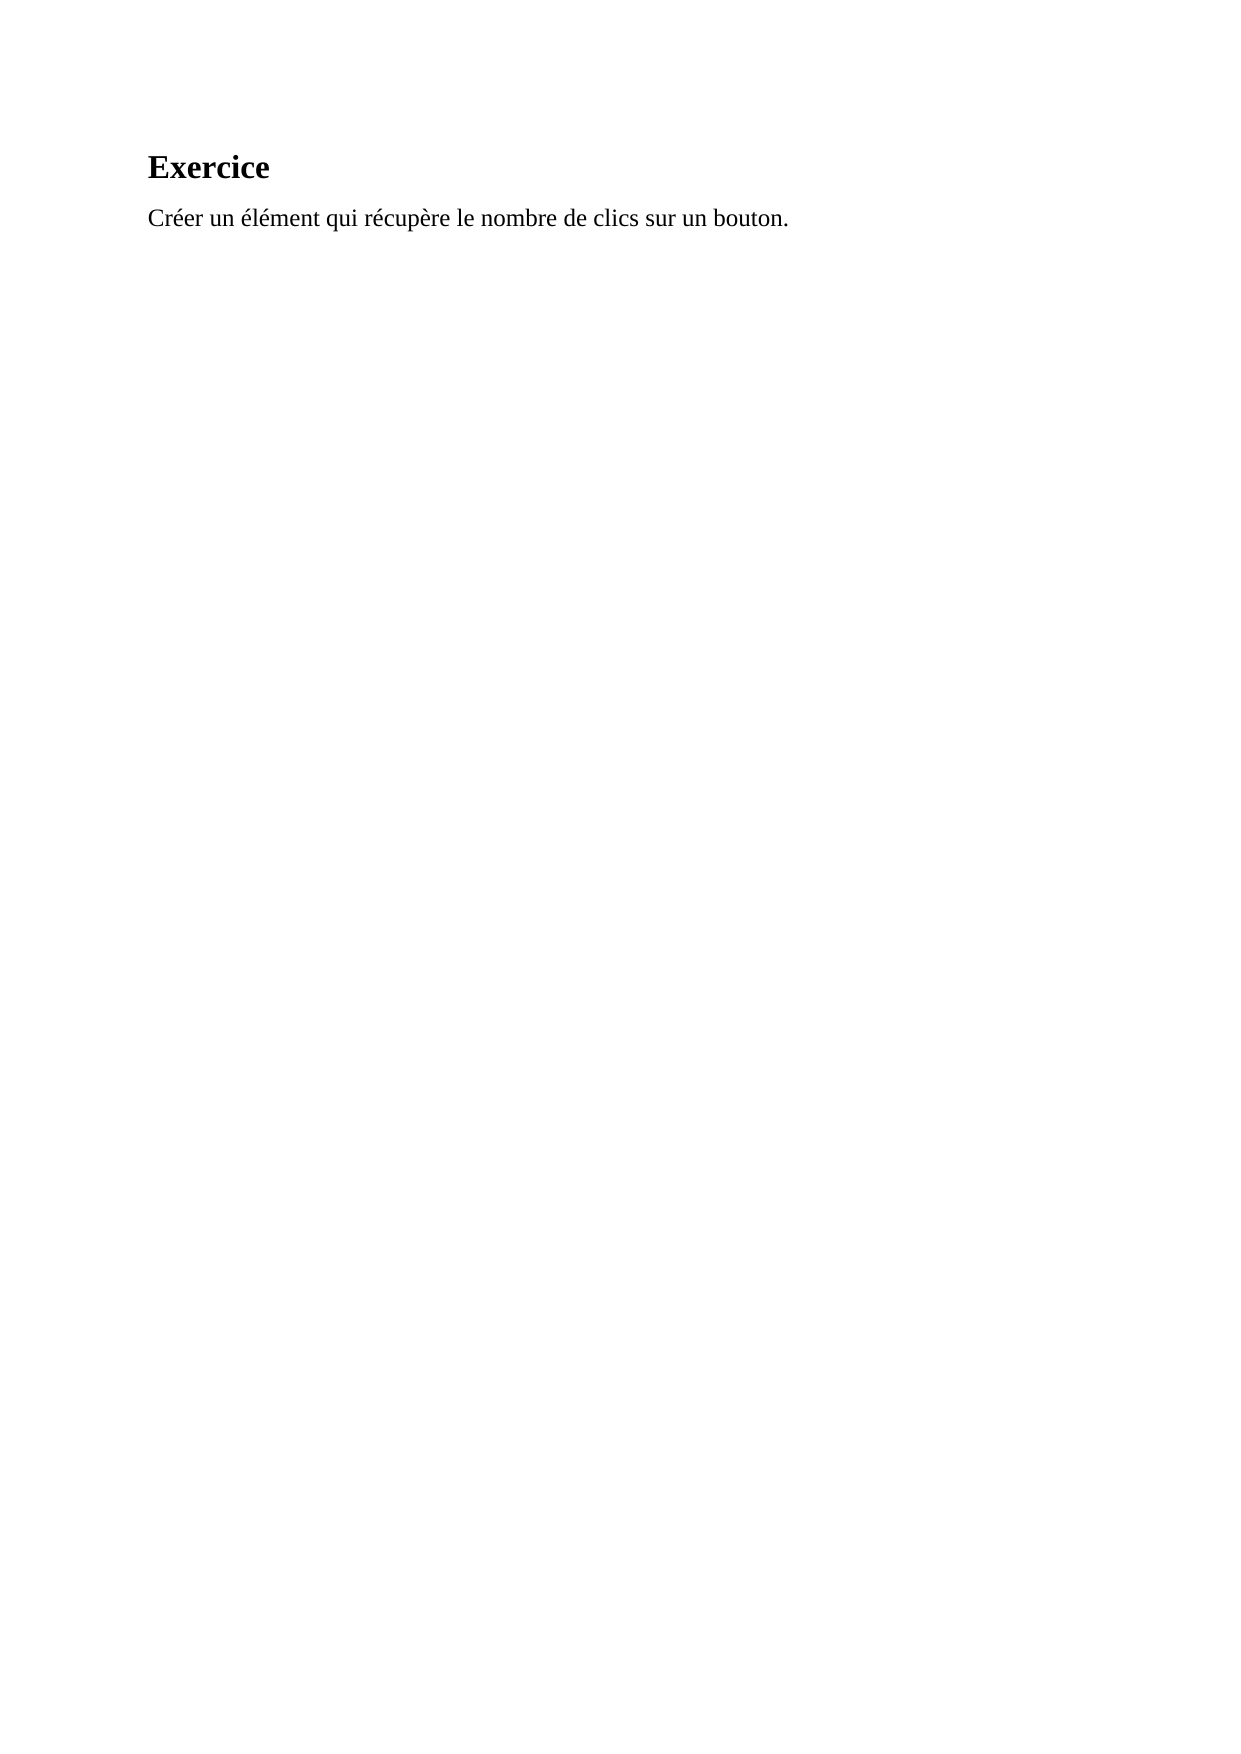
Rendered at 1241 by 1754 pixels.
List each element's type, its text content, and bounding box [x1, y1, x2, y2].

text Créer un élément qui récupère le nombre de clics sur un bouton. [148, 203, 1093, 231]
text Exercice [148, 148, 1093, 186]
